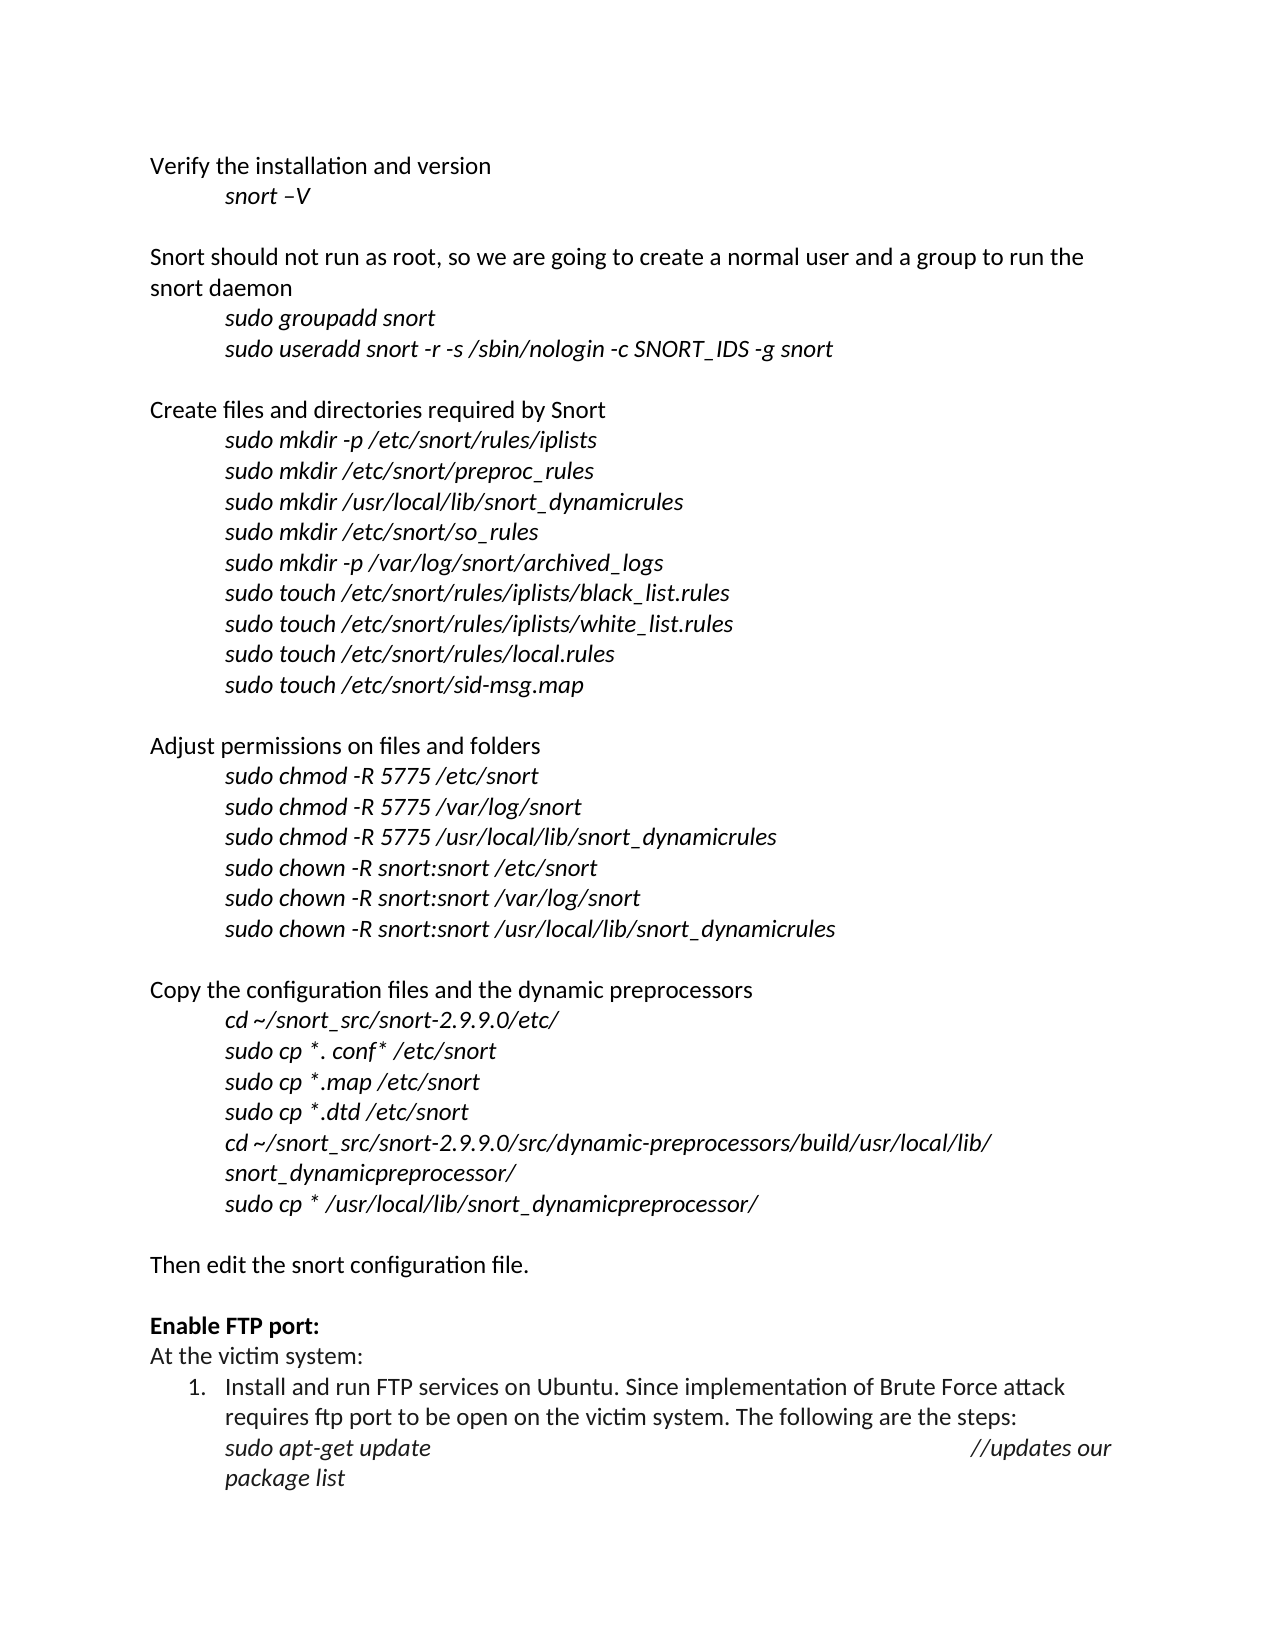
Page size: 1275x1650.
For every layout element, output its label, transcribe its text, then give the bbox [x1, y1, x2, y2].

text sudo mkdir /etc/snort/preproc_rules [225, 455, 1125, 486]
text sudo chown -R snort:snort /etc/snort [225, 852, 1125, 882]
text sudo cp * /usr/local/lib/snort_dynamicpreprocessor/ [225, 1188, 1125, 1218]
text sudo mkdir /etc/snort/so_rules [225, 516, 1125, 547]
text sudo chmod -R 5775 /usr/local/lib/snort_dynamicrules [225, 821, 1125, 852]
text Adjust permissions on files and folders [150, 730, 1125, 760]
text sudo cp *. conf* /etc/snort [225, 1035, 1125, 1066]
text sudo touch /etc/snort/sid-msg.map [225, 669, 1125, 699]
text Then edit the snort configuration file. [150, 1249, 1125, 1279]
text Snort should not run as root, so we are going to create a normal user and a group to run the snort daemon [150, 242, 1125, 303]
text At the victim system: [150, 1340, 1125, 1371]
text Create files and directories required by Snort [150, 394, 1125, 425]
text sudo chown -R snort:snort /var/log/snort [225, 882, 1125, 913]
text cd ~/snort_src/snort-2.9.9.0/etc/ [225, 1004, 1125, 1035]
text sudo mkdir -p /etc/snort/rules/iplists [225, 425, 1125, 455]
list sudo apt-get update //updates our package list [225, 1432, 1125, 1493]
text Enable FTP port: [150, 1310, 1125, 1340]
text Copy the configuration files and the dynamic preprocessors [150, 974, 1125, 1004]
text sudo chmod -R 5775 /etc/snort [225, 760, 1125, 791]
text sudo touch /etc/snort/rules/iplists/black_list.rules [225, 577, 1125, 608]
text sudo touch /etc/snort/rules/iplists/white_list.rules [225, 608, 1125, 638]
text sudo groupadd snort [225, 303, 1125, 333]
text snort –V [225, 181, 1125, 211]
text sudo chown -R snort:snort /usr/local/lib/snort_dynamicrules [225, 913, 1125, 943]
text sudo useradd snort -r -s /sbin/nologin -c SNORT_IDS -g snort [225, 333, 1125, 364]
text sudo chmod -R 5775 /var/log/snort [225, 791, 1125, 821]
text sudo cp *.map /etc/snort [225, 1066, 1125, 1096]
text sudo cp *.dtd /etc/snort [225, 1096, 1125, 1127]
text sudo mkdir -p /var/log/snort/archived_logs [225, 547, 1125, 577]
text cd ~/snort_src/snort-2.9.9.0/src/dynamic-preprocessors/build/usr/local/lib/snort_dynamicpreprocessor/ [225, 1127, 1125, 1188]
text sudo touch /etc/snort/rules/local.rules [225, 638, 1125, 669]
list Install and run FTP services on Ubuntu. Since implementation of Brute Force attack requires ftp port to be open on the victim system. The following are the steps: [187, 1371, 1125, 1432]
text sudo mkdir /usr/local/lib/snort_dynamicrules [225, 486, 1125, 516]
text Verify the installation and version [150, 150, 1125, 181]
